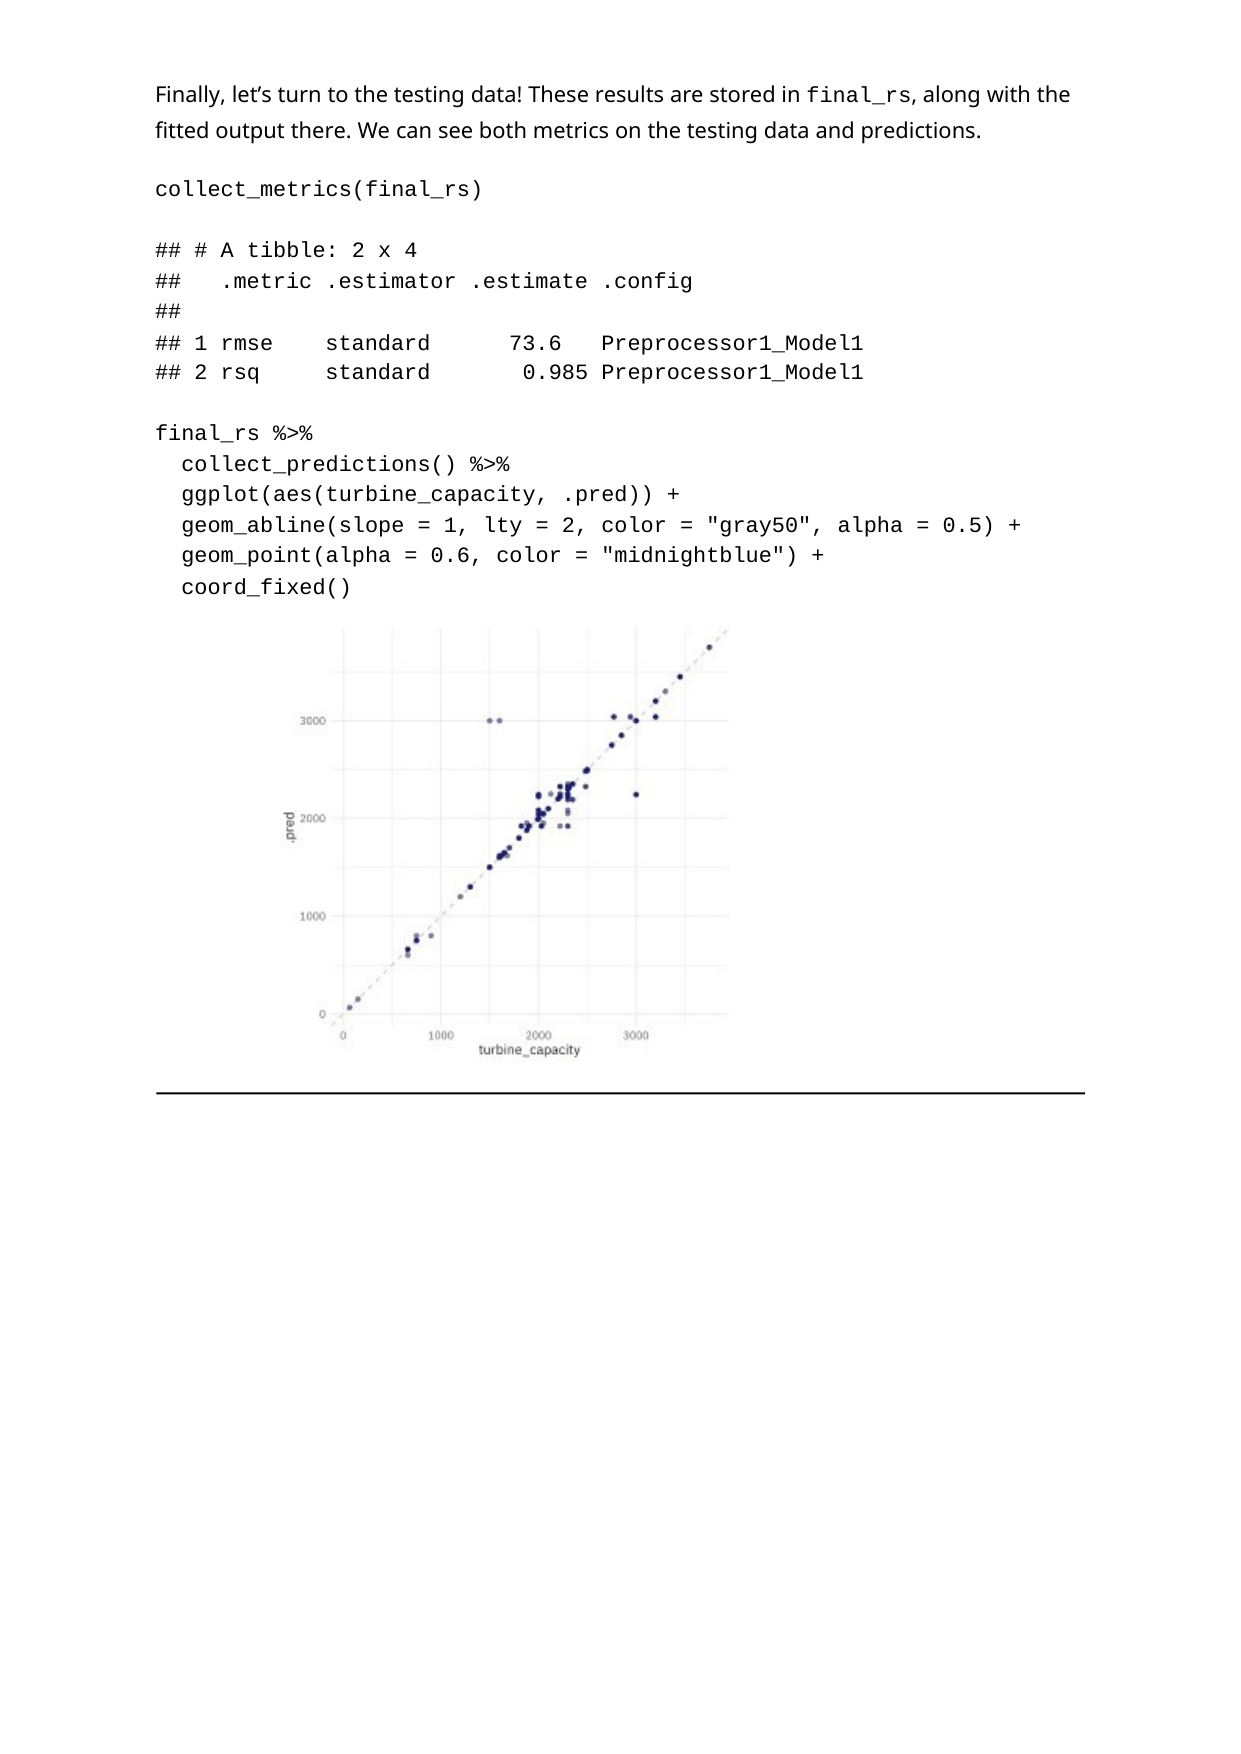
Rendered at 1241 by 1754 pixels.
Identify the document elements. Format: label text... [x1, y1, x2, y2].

text ## 1 rmse standard 73.6 Preprocessor1_Model1 [155, 331, 1103, 355]
text ## 2 rsq standard 0.985 Preprocessor1_Model1 [155, 361, 1103, 386]
text ## .metric .estimator .estimate .config ## [155, 270, 693, 325]
text geom_abline(slope = 1, lty = 2, color = "gray50", alpha = 0.5) + geom_point(alpha = 0.6, color = "midnightblue") + [181, 514, 1023, 569]
text Finally, let’s turn to the testing data! These results are stored in final_rs, along with the fitted output there. We can see both metrics on the testing data and predictions. [155, 79, 1103, 145]
picture [279, 624, 730, 1064]
text ggplot(aes(turbine_capacity, .pred)) + [181, 483, 1103, 508]
text collect_metrics(final_rs) [155, 178, 1103, 203]
text final_rs %>% collect_predictions() %>% [155, 422, 509, 477]
text coord_fixed() [181, 574, 1103, 599]
text ## # A tibble: 2 x 4 [155, 239, 1103, 264]
